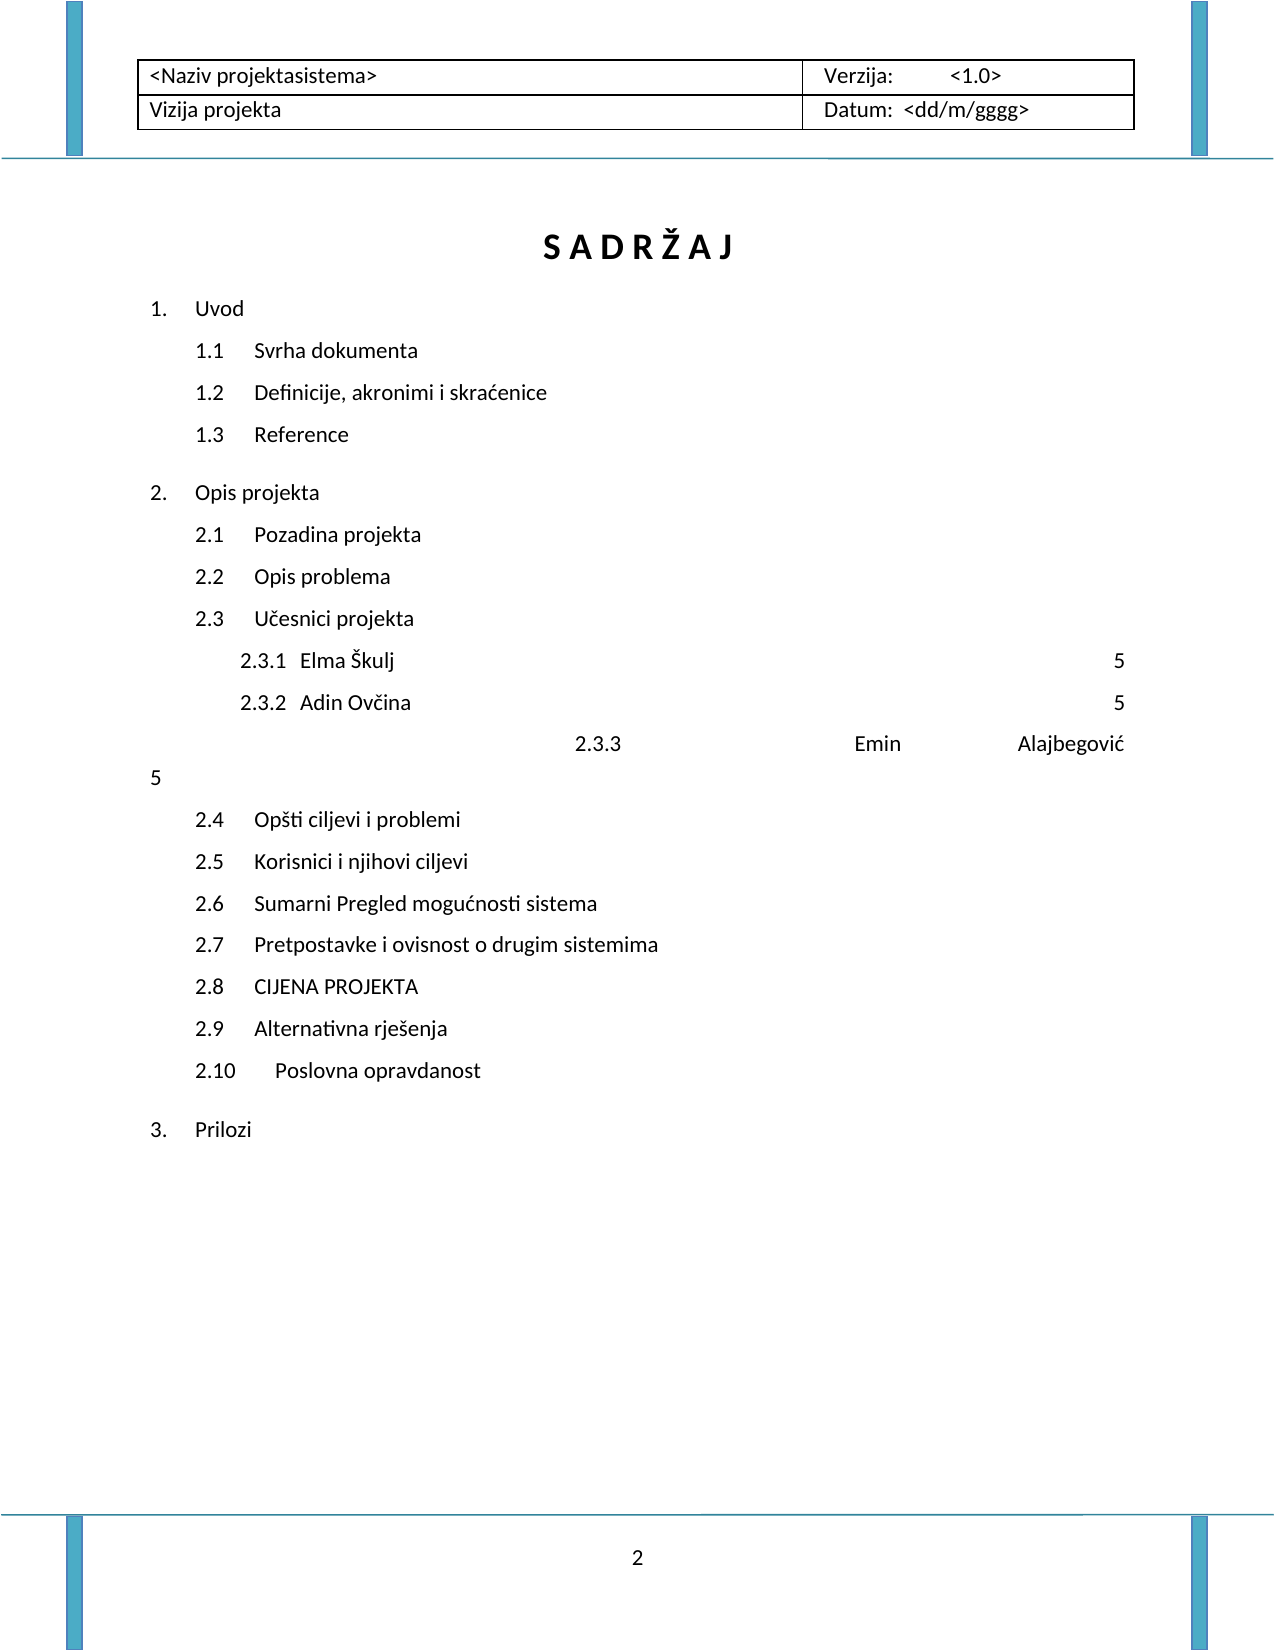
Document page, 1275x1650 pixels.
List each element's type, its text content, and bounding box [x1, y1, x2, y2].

text 2.8 CIJENA PROJEKTA 7 [195, 972, 1050, 1000]
text 2.2 Opis problema 4 [195, 562, 1050, 590]
text 3. Prilozi 8 [150, 1115, 1050, 1143]
text 1.3 Reference 3 [195, 420, 1050, 448]
text 2.6 Sumarni Pregled mogućnosti sistema 7 [195, 889, 1050, 917]
text 1.2 Definicije, akronimi i skraćenice 3 [195, 378, 1050, 406]
text 2.1 Pozadina projekta 4 [195, 520, 1050, 548]
text 2.9 Alternativna rješenja 7 [195, 1014, 1050, 1042]
text 2.10 Poslovna opravdanost 7 [195, 1056, 1050, 1084]
text 2.5 Korisnici i njihovi ciljevi 6 [195, 847, 1050, 875]
text 2.3.3 Emin Alajbegović 5 [150, 729, 1125, 791]
text 2.3 Učesnici projekta 4 [195, 604, 1050, 632]
text 2.7 Pretpostavke i ovisnost o drugim sistemima 7 [195, 931, 1050, 958]
text 2.4 Opšti ciljevi i problemi 5 [195, 805, 1050, 833]
text 2. Opis projekta 4 [150, 478, 1050, 506]
text 1. Uvod 3 [150, 294, 1050, 322]
text 2.3.2 Adin Ovčina 5 [240, 688, 1125, 716]
text 1.1 Svrha dokumenta 3 [195, 336, 1050, 364]
title S A D R Ž A J [150, 223, 1125, 269]
text 2.3.1 Elma Škulj 5 [240, 646, 1125, 674]
